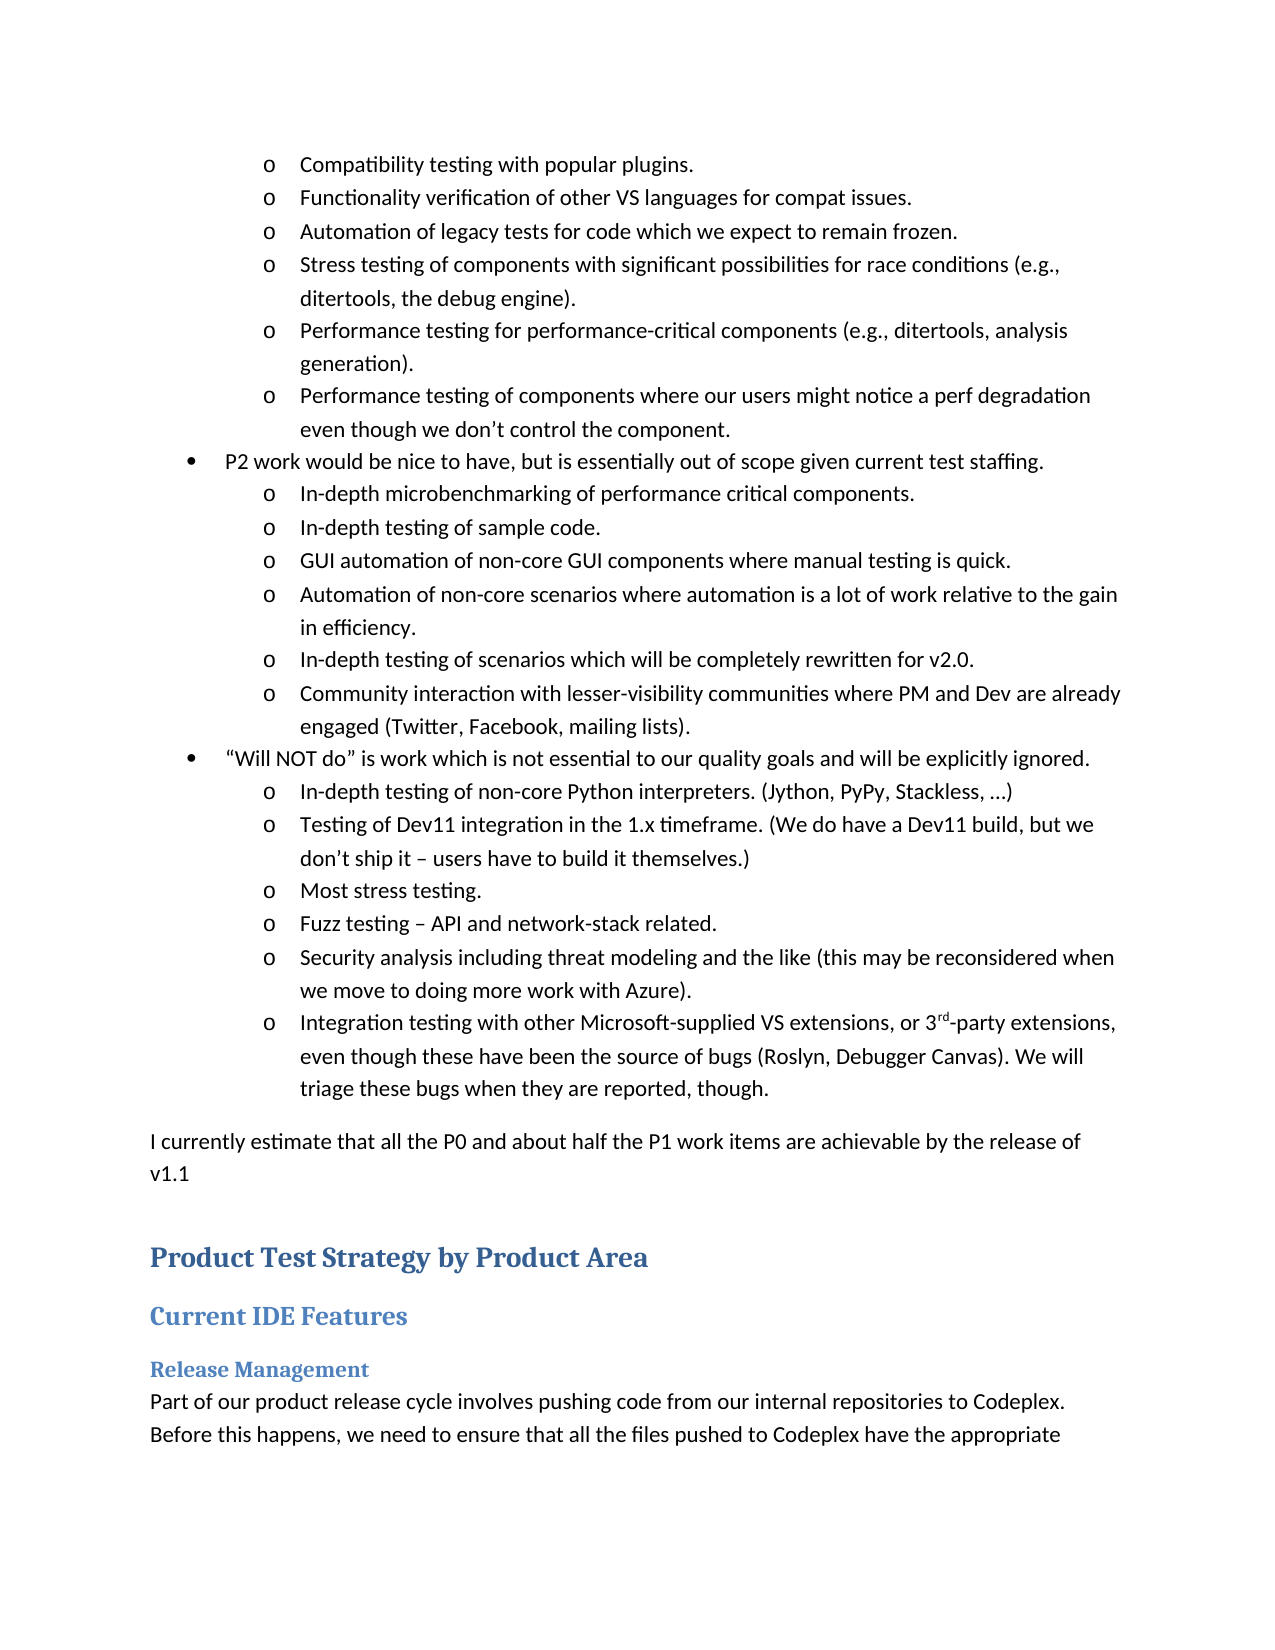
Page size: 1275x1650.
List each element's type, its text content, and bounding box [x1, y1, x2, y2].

list Compatibility testing with popular plugins. [262, 150, 1125, 179]
subtitle Current IDE Features [150, 1301, 1125, 1332]
list “Will NOT do” is work which is not essential to our quality goals and will be explicitly ignored. [187, 744, 1125, 773]
list Automation of legacy tests for code which we expect to remain frozen. [262, 217, 1125, 246]
list In-depth microbenchmarking of performance critical components. [262, 479, 1125, 508]
list GUI automation of non-core GUI components where manual testing is quick. [262, 546, 1125, 576]
list Automation of non-core scenarios where automation is a lot of work relative to the gain in efficiency. [262, 580, 1125, 641]
list In-depth testing of sample code. [262, 513, 1125, 542]
subtitle Release Management [150, 1357, 1125, 1384]
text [150, 1387, 1125, 1448]
list In-depth testing of non-core Python interpreters. (Jython, PyPy, Stackless, …) [262, 777, 1125, 806]
list Testing of Dev11 integration in the 1.x timeframe. (We do have a Dev11 build, but we don’t ship it – users have to build it themselves.) [262, 810, 1125, 872]
list Performance testing for performance-critical components (e.g., ditertools, analysis generation). [262, 316, 1125, 377]
list Most stress testing. [262, 876, 1125, 905]
list Functionality verification of other VS languages for compat issues. [262, 183, 1125, 213]
list Performance testing of components where our users might notice a perf degradation even though we don’t control the component. [262, 382, 1125, 443]
text I currently estimate that all the P0 and about half the P1 work items are achievable by the release of v1.1 [150, 1127, 1125, 1187]
list Security analysis including threat modeling and the like (this may be reconsidered when we move to doing more work with Azure). [262, 943, 1125, 1004]
list In-depth testing of scenarios which will be completely rewritten for v2.0. [262, 646, 1125, 675]
list P2 work would be nice to have, but is essentially out of scope given current test staffing. [187, 447, 1125, 475]
list Fuzz testing – API and network-stack related. [262, 909, 1125, 938]
list Stress testing of components with significant possibilities for race conditions (e.g., ditertools, the debug engine). [262, 251, 1125, 312]
list Integration testing with other Microsoft-supplied VS extensions, or 3rd-party extensions, even though these have been the source of bugs (Roslyn, Debugger Canvas). We will triage these bugs when they are reported, though. [262, 1008, 1125, 1102]
list Community interaction with lesser-visibility communities where PM and Dev are already engaged (Twitter, Facebook, mailing lists). [262, 679, 1125, 740]
subtitle Product Test Strategy by Product Area [150, 1241, 1125, 1275]
